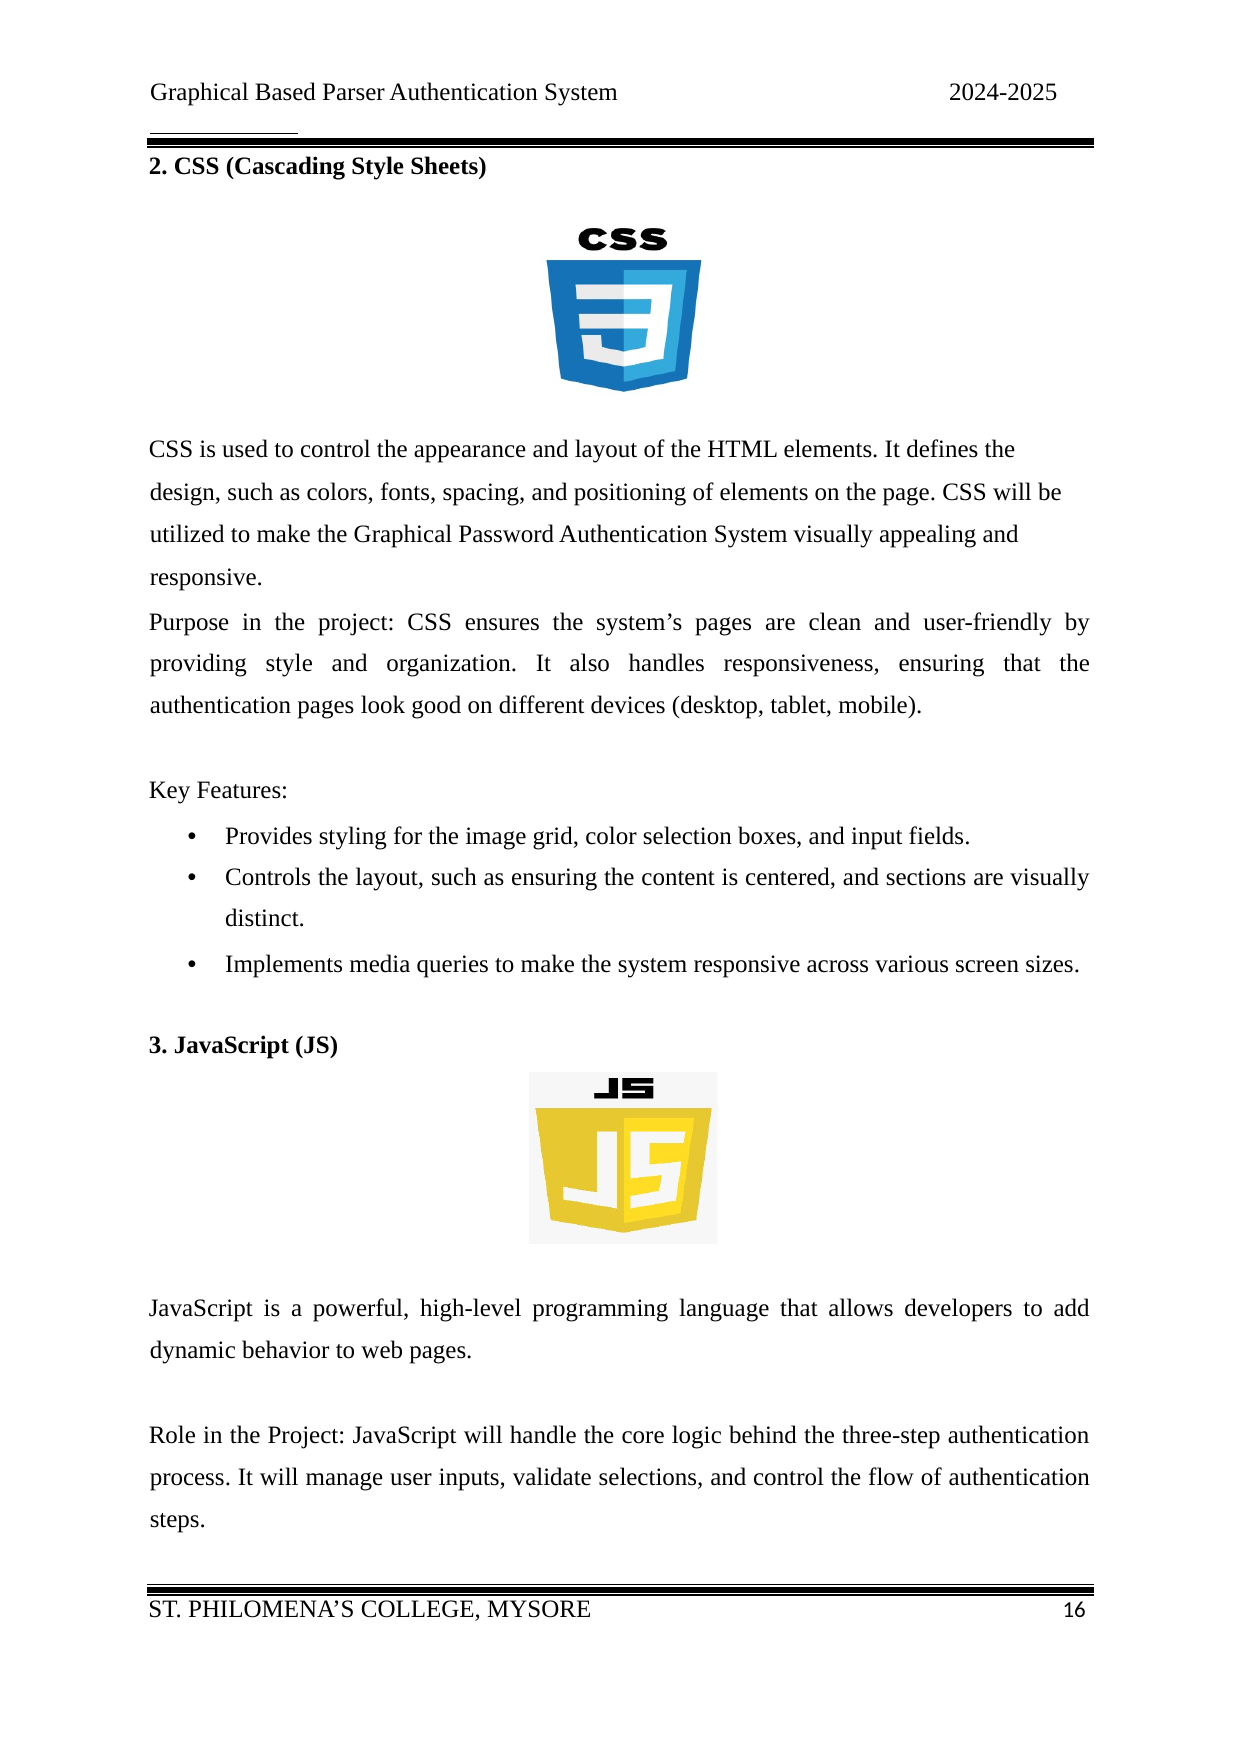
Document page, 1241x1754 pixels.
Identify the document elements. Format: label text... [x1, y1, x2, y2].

list Provides styling for the image grid, color selection boxes, and input fields. [187, 821, 1091, 850]
list Implements media queries to make the system responsive across various screen sizes. [187, 949, 1091, 977]
picture [528, 1072, 718, 1244]
text Purpose in the project: CSS ensures the system’s pages are clean and user-friendly by providing style and organization. It also handles responsiveness, ensuring that the authentication pages look good on different devices (desktop, tablet, mobile). [148, 607, 1091, 719]
subtitle 3. JavaScript (JS) [148, 1030, 1090, 1058]
picture [527, 213, 720, 406]
text JavaScript is a powerful, high-level programming language that allows developers to add dynamic behavior to web pages. [148, 1293, 1091, 1364]
text Key Features: [148, 776, 1091, 804]
text CSS is used to control the appearance and layout of the HTML elements. It defines the design, such as colors, fonts, spacing, and positioning of elements on the page. CSS will be utilized to make the Graphical Password Authentication System visually appealing and responsive. [148, 434, 1092, 591]
list Controls the layout, such as ensuring the content is centered, and sections are visually distinct. [187, 862, 1091, 932]
subtitle 2. CSS (Cascading Style Sheets) [148, 151, 1090, 180]
text Role in the Project: JavaScript will handle the core logic behind the three-step authentication process. It will manage user inputs, validate selections, and control the flow of authentication steps. [148, 1420, 1091, 1532]
